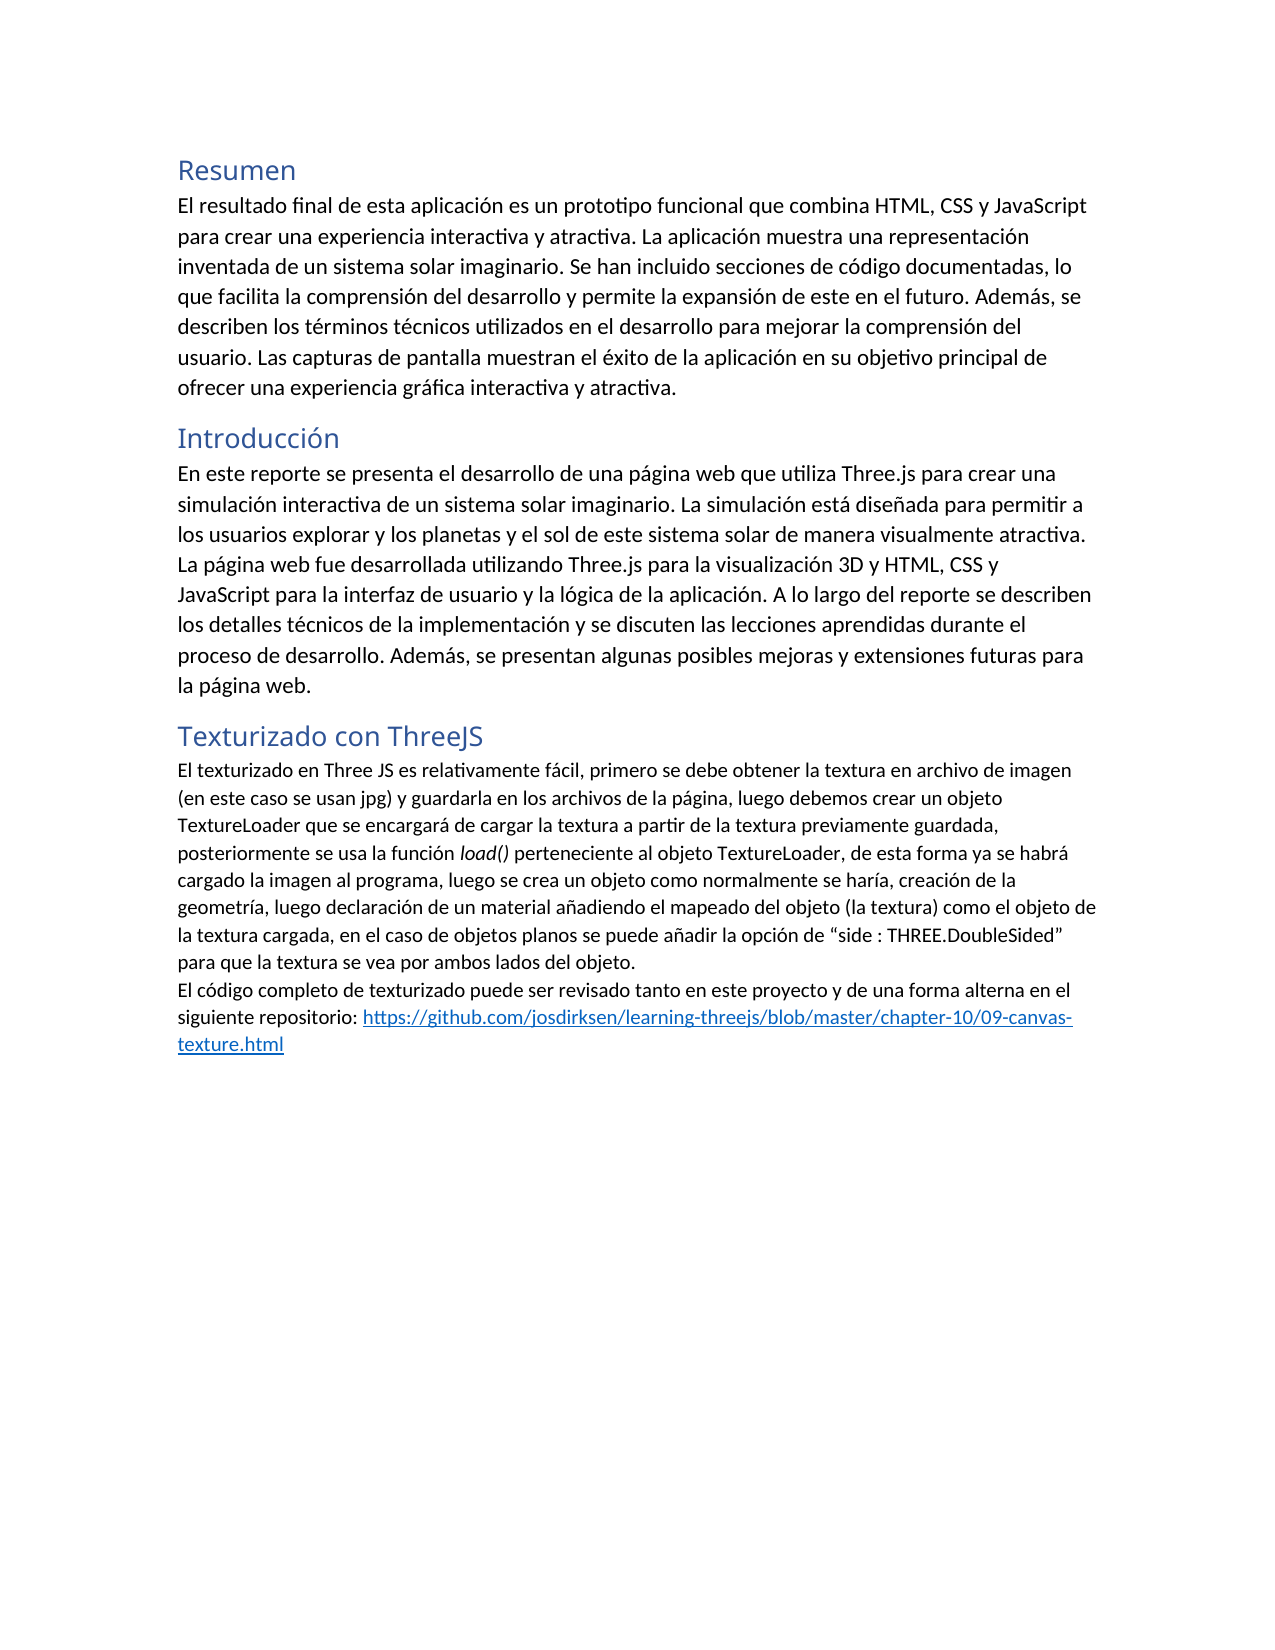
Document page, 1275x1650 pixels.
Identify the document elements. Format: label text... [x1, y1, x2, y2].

subtitle Introducción [177, 420, 1098, 457]
text El resultado final de esta aplicación es un prototipo funcional que combina HTML, CSS y JavaScript para crear una experiencia interactiva y atractiva. La aplicación muestra una representación inventada de un sistema solar imaginario. Se han incluido secciones de código documentadas, lo que facilita la comprensión del desarrollo y permite la expansión de este en el futuro. Además, se describen los términos técnicos utilizados en el desarrollo para mejorar la comprensión del usuario. Las capturas de pantalla muestran el éxito de la aplicación en su objetivo principal de ofrecer una experiencia gráfica interactiva y atractiva. [177, 192, 1098, 401]
subtitle Texturizado con ThreeJS [177, 718, 1098, 755]
text El texturizado en Three JS es relativamente fácil, primero se debe obtener la textura en archivo de imagen (en este caso se usan jpg) y guardarla en los archivos de la página, luego debemos crear un objeto TextureLoader que se encargará de cargar la textura a partir de la textura previamente guardada, posteriormente se usa la función load() perteneciente al objeto TextureLoader, de esta forma ya se habrá cargado la imagen al programa, luego se crea un objeto como normalmente se haría, creación de la geometría, luego declaración de un material añadiendo el mapeado del objeto (la textura) como el objeto de la textura cargada, en el caso de objetos planos se puede añadir la opción de “side : THREE.DoubleSided” para que la textura se vea por ambos lados del objeto. El código completo de texturizado puede ser revisado tanto en este proyecto y de una forma alterna en el siguiente repositorio: https://github.com/josdirksen/learning-threejs/blob/master/chapter-10/09-canvas-texture.html [177, 758, 1098, 1057]
subtitle Resumen [177, 152, 1098, 189]
text En este reporte se presenta el desarrollo de una página web que utiliza Three.js para crear una simulación interactiva de un sistema solar imaginario. La simulación está diseñada para permitir a los usuarios explorar y los planetas y el sol de este sistema solar de manera visualmente atractiva. La página web fue desarrollada utilizando Three.js para la visualización 3D y HTML, CSS y JavaScript para la interfaz de usuario y la lógica de la aplicación. A lo largo del reporte se describen los detalles técnicos de la implementación y se discuten las lecciones aprendidas durante el proceso de desarrollo. Además, se presentan algunas posibles mejoras y extensiones futuras para la página web. [177, 459, 1098, 699]
